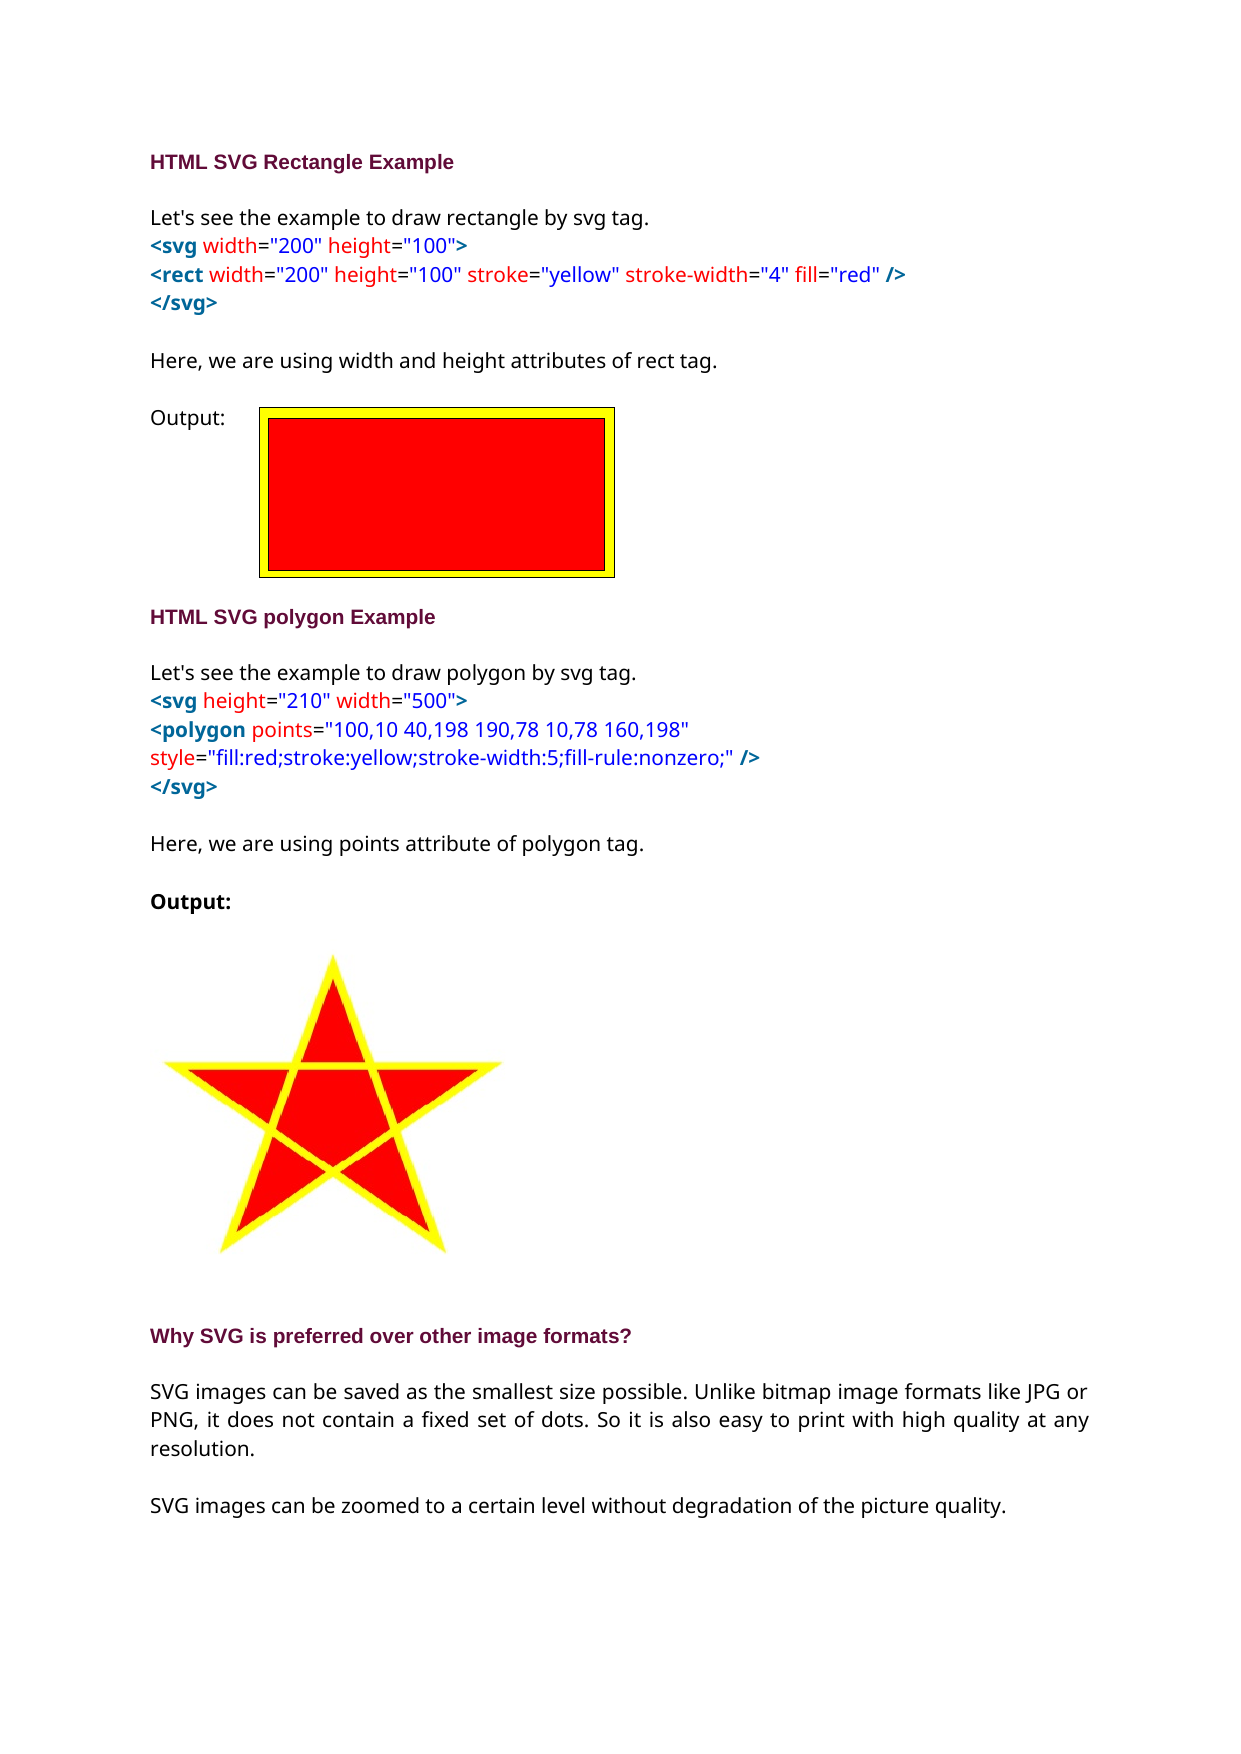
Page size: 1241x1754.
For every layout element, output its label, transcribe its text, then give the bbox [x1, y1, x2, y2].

text Let's see the example to draw polygon by svg tag. [150, 658, 1090, 686]
text Output: [150, 403, 1090, 431]
text <svg height="210" width="500"> [150, 686, 1090, 715]
picture [150, 939, 510, 1271]
text style="fill:red;stroke:yellow;stroke-width:5;fill-rule:nonzero;" /> [150, 743, 1090, 772]
text HTML SVG polygon Example [150, 605, 1090, 629]
text Here, we are using points attribute of polygon tag. [150, 829, 1090, 858]
text Output: [150, 887, 1090, 915]
text Here, we are using width and height attributes of rect tag. [150, 346, 1090, 374]
text HTML SVG Rectangle Example [150, 150, 1090, 174]
text SVG images can be zoomed to a certain level without degradation of the picture quality. [150, 1492, 1090, 1520]
text Why SVG is preferred over other image formats? [150, 1324, 1090, 1348]
text Let's see the example to draw rectangle by svg tag. [150, 203, 1090, 232]
text <rect width="200" height="100" stroke="yellow" stroke-width="4" fill="red" /> [150, 260, 1090, 288]
text <svg width="200" height="100"> [150, 232, 1090, 260]
text </svg> [150, 288, 1090, 317]
text </svg> [150, 772, 1090, 800]
text SVG images can be saved as the smallest size possible. Unlike bitmap image formats like JPG or PNG, it does not contain a fixed set of dots. So it is also easy to print with high quality at any resolution. [150, 1377, 1090, 1462]
text <polygon points="100,10 40,198 190,78 10,78 160,198" [150, 715, 1090, 743]
